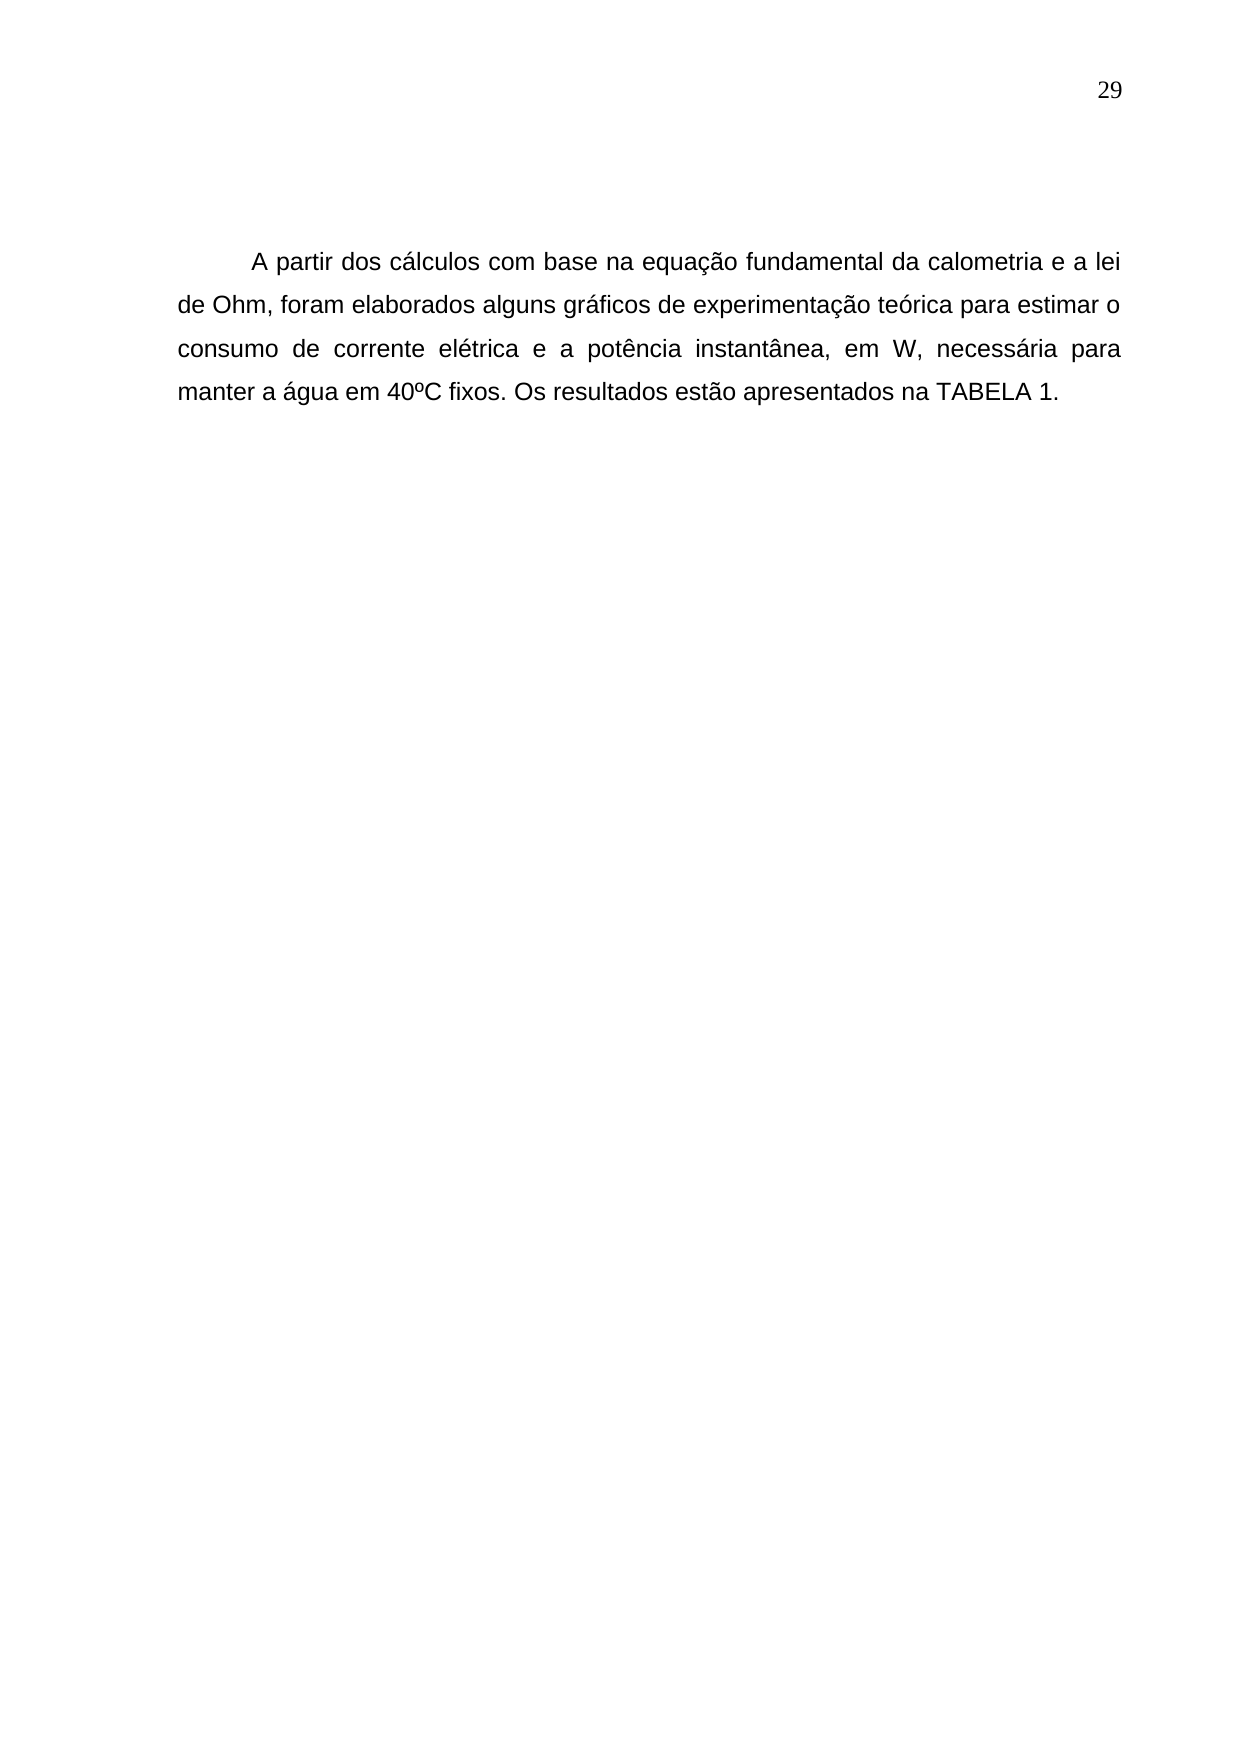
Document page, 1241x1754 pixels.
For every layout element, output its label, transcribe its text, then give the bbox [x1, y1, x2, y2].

text A partir dos cálculos com base na equação fundamental da calometria e a lei de Ohm, foram elaborados alguns gráficos de experimentação teórica para estimar o consumo de corrente elétrica e a potência instantânea, em W, necessária para manter a água em 40ºC fixos. Os resultados estão apresentados na TABELA 1. [177, 247, 1122, 406]
